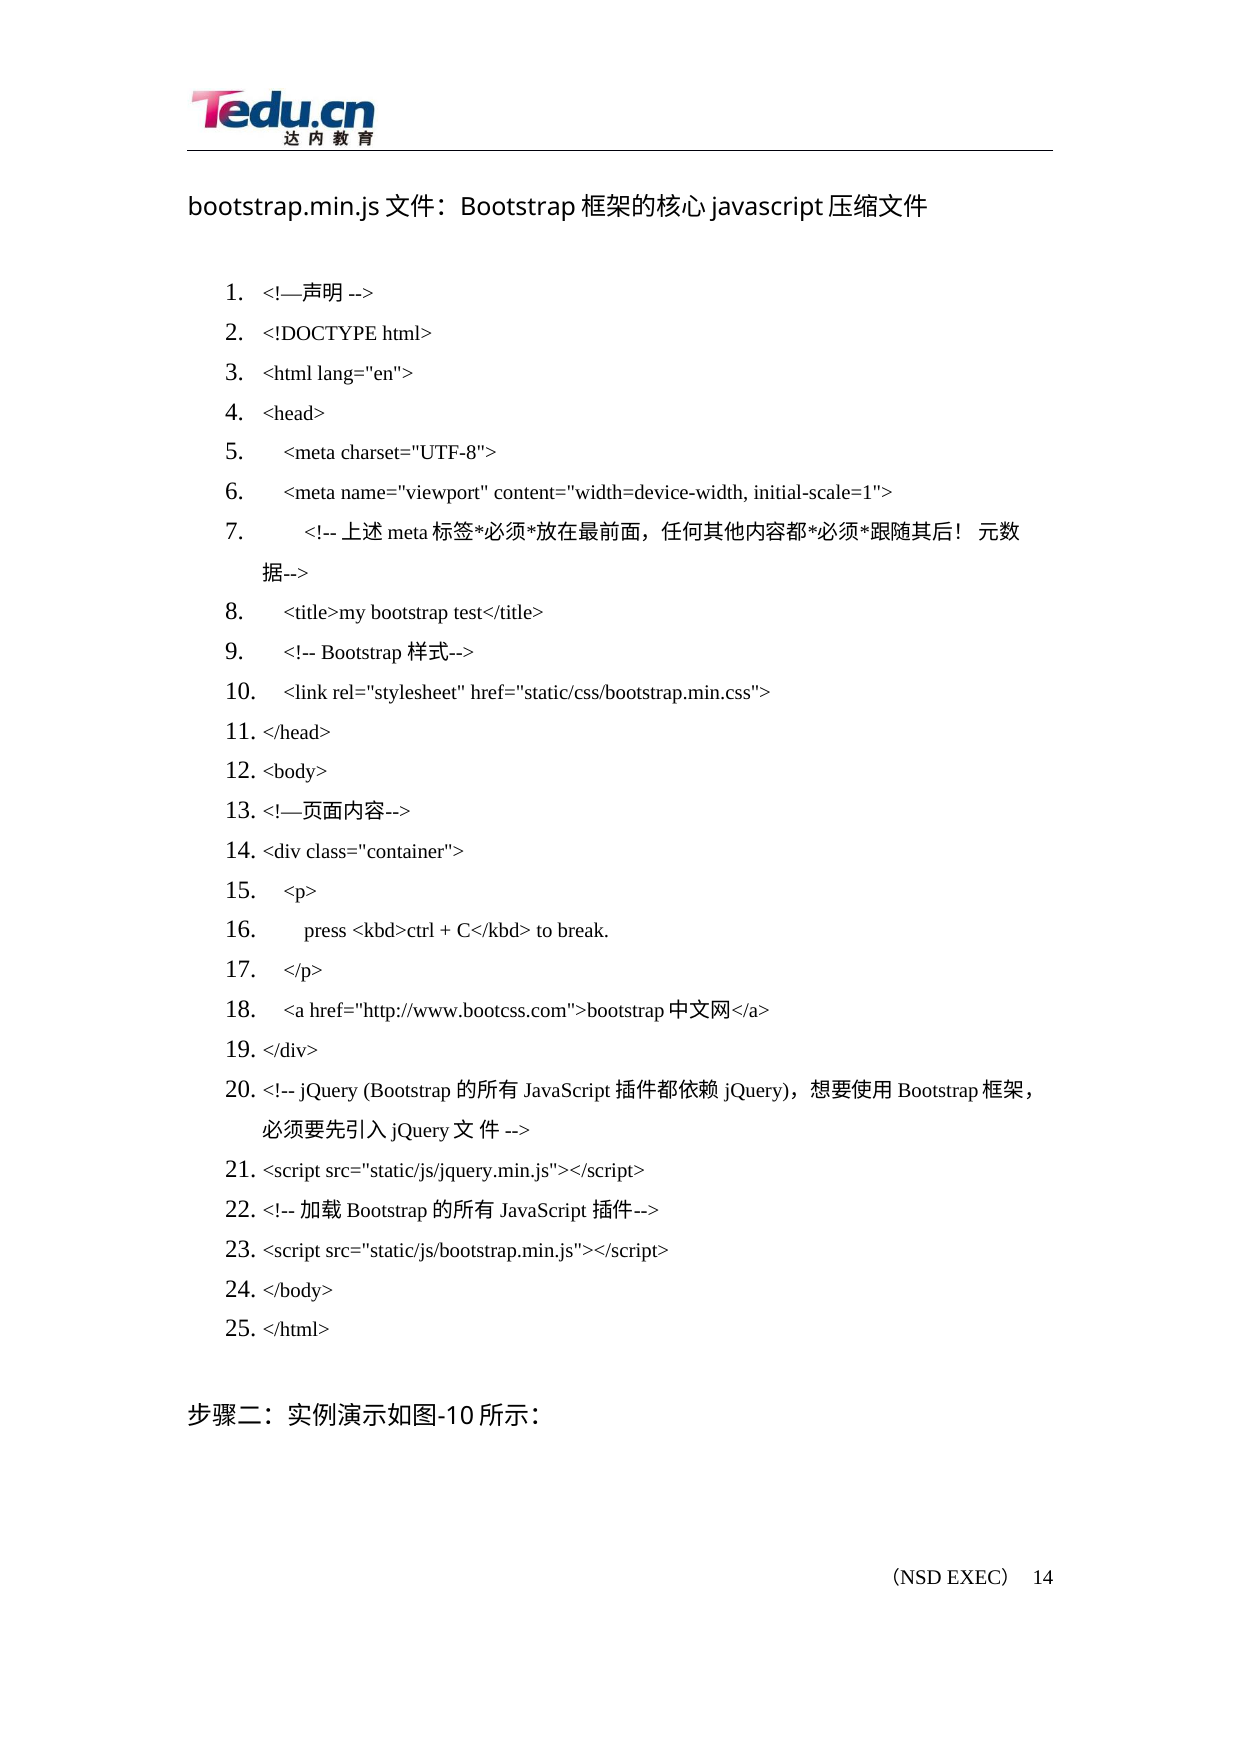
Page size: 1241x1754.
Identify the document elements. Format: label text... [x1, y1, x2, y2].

list <link rel="stylesheet" href="static/css/bootstrap.min.css"> [225, 673, 1053, 707]
list <script src="static/js/bootstrap.min.js"></script> [225, 1231, 1053, 1265]
list <div class="container"> [225, 833, 1053, 867]
picture [187, 88, 379, 148]
list <!-- jQuery (Bootstrap 的所有 JavaScript 插件都依赖 jQuery)，想要使用Bootstrap框架，必须要先引入jQuery文 件 --> [225, 1071, 1053, 1146]
list <!-- Bootstrap 样式--> [225, 633, 1053, 667]
list <!—页面内容--> [225, 793, 1053, 827]
list <meta charset="UTF-8"> [225, 434, 1053, 468]
list <!-- 上述meta标签*必须*放在最前面，任何其他内容都*必须*跟随其后！ 元数据--> [225, 513, 1053, 588]
list press <kbd>ctrl + C</kbd> to break. [225, 912, 1053, 946]
list <body> [225, 753, 1053, 787]
list <p> [225, 872, 1053, 906]
list <a href="http://www.bootcss.com">bootstrap中文网</a> [225, 991, 1053, 1025]
list <meta name="viewport" content="width=device-width, initial-scale=1"> [225, 473, 1053, 507]
list </head> [225, 713, 1053, 747]
list <head> [225, 394, 1053, 428]
list <!DOCTYPE html> [225, 315, 1053, 349]
list <!-- 加载 Bootstrap 的所有 JavaScript 插件--> [225, 1191, 1053, 1225]
list <script src="static/js/jquery.min.js"></script> [225, 1152, 1053, 1186]
list </div> [225, 1031, 1053, 1065]
list <html lang="en"> [225, 354, 1053, 388]
list </body> [225, 1271, 1053, 1305]
list </html> [225, 1311, 1053, 1345]
text 步骤二：实例演示如图-10所示： [187, 1380, 1053, 1448]
text bootstrap.min.js文件：Bootstrap框架的核心javascript压缩文件 [187, 170, 1053, 238]
list </p> [225, 952, 1053, 986]
list <title>my bootstrap test</title> [225, 594, 1053, 628]
list <!—声明 --> [225, 275, 1053, 309]
